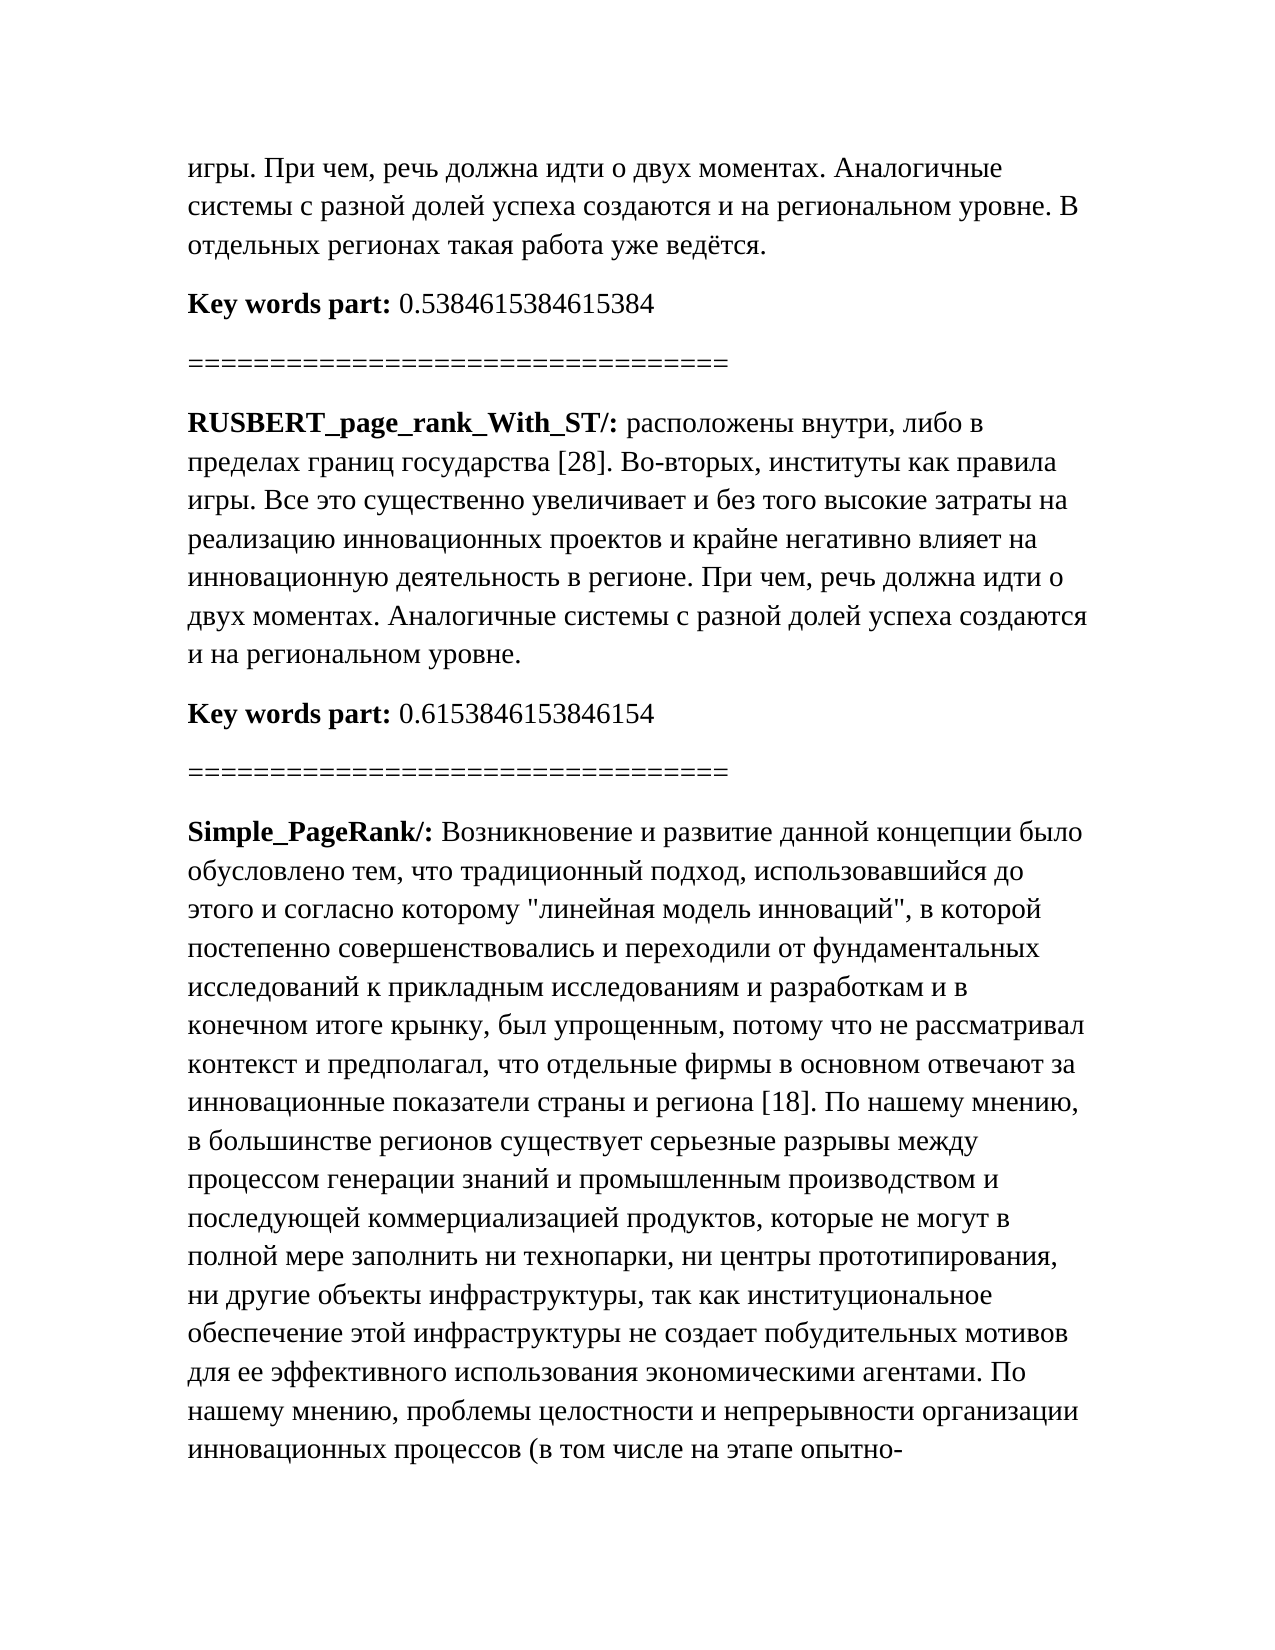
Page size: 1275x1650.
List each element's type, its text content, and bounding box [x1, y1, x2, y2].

text ================================= [187, 755, 1087, 789]
text RUSBERT_page_rank_With_ST/: расположены внутри, либо в пределах границ государства [28]. Во-вторых, институты как правила игры. Все это существенно увеличивает и без того высокие затраты на реализацию инновационных проектов и крайне негативно влияет на инновационную деятельность в регионе. При чем, речь должна идти о двух моментах. Аналогичные системы с разной долей успеха создаются и на региональном уровне. [187, 405, 1087, 670]
text ================================= [187, 346, 1087, 379]
text Key words part: 0.6153846153846154 [187, 696, 1087, 729]
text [187, 150, 1087, 261]
text Key words part: 0.5384615384615384 [187, 286, 1087, 320]
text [187, 814, 1087, 1465]
